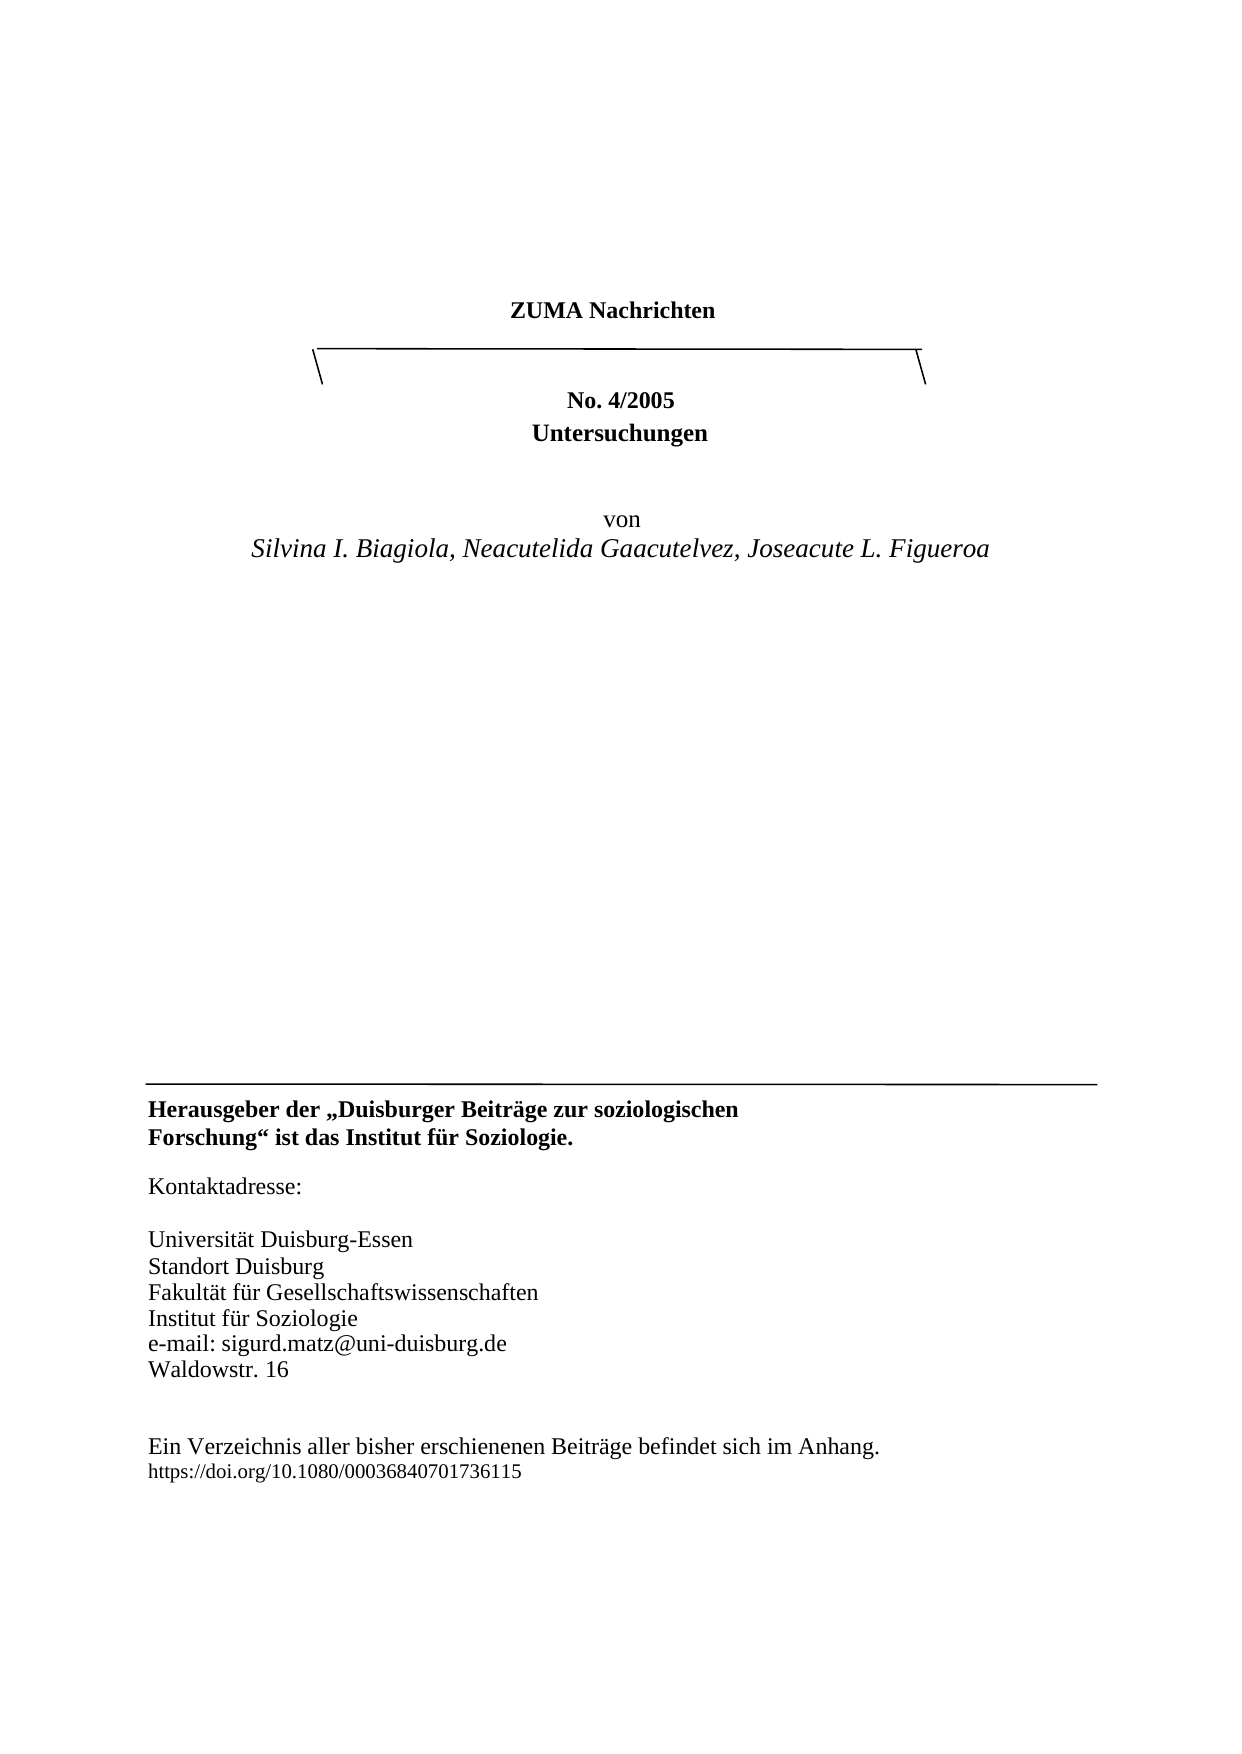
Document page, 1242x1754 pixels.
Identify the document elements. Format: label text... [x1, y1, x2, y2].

text von [148, 504, 1096, 533]
text Ein Verzeichnis aller bisher erschienenen Beiträge befindet sich im Anhang. [148, 1432, 1092, 1459]
text https://doi.org/10.1080/00036840701736115 [148, 1459, 1092, 1483]
text Untersuchungen [148, 418, 1092, 446]
text e-mail: sigurd.matz@uni-duisburg.de [148, 1332, 1092, 1357]
text No. 4/2005 [148, 386, 1094, 414]
text Silvina I. Biagiola, Neacutelida Gaacutelvez, Joseacute L. Figueroa [148, 533, 1094, 564]
text Universität Duisburg-Essen [148, 1225, 1092, 1253]
text Institut für Soziologie [148, 1306, 1092, 1332]
text Standort Duisburg [148, 1253, 1092, 1280]
text Herausgeber der „Duisburger Beiträge zur soziologischen Forschung“ ist das Institut für Soziologie. [148, 1096, 837, 1150]
text ZUMA Nachrichten [148, 297, 1077, 324]
text Waldowstr. 16 [148, 1357, 443, 1383]
text Fakultät für Gesellschaftswissenschaften [148, 1280, 1092, 1306]
text Kontaktadresse: [148, 1172, 1092, 1199]
